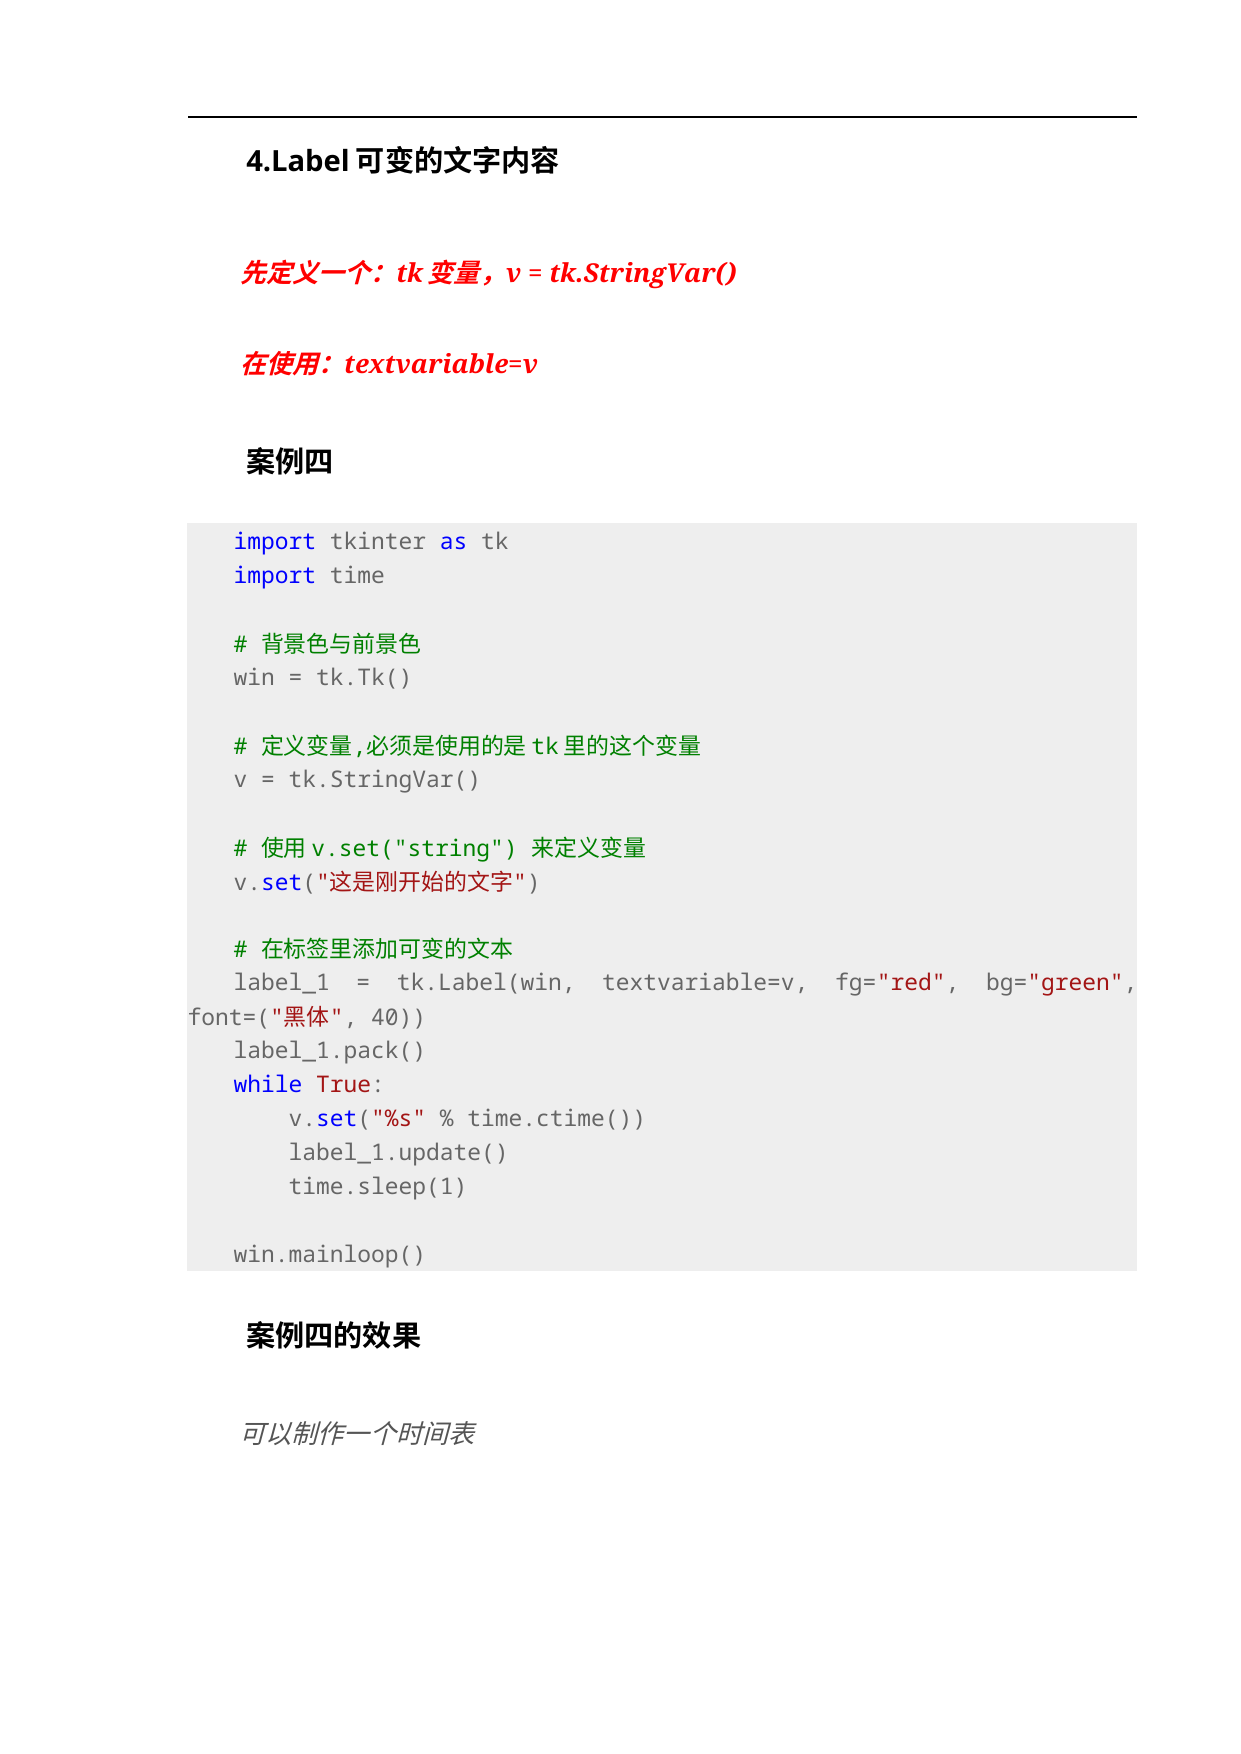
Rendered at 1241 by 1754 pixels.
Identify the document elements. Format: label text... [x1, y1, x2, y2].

text win.mainloop() [187, 1237, 1137, 1271]
text v.set("%s" % time.ctime()) [187, 1101, 1137, 1135]
text 在使用：textvariable=v [187, 328, 1137, 396]
text # 在标签里添加可变的文本 [187, 931, 1137, 965]
text 案例四 [187, 425, 1137, 493]
text # 定义变量,必须是使用的是tk里的这个变量 [187, 727, 1137, 761]
text label_1.update() [187, 1135, 1137, 1169]
text time.sleep(1) [187, 1169, 1137, 1203]
text 先定义一个：tk变量，v = tk.StringVar() [187, 237, 1137, 305]
text win = tk.Tk() [187, 659, 1137, 693]
text # 背景色与前景色 [187, 625, 1137, 659]
text while True: [187, 1067, 1137, 1101]
text # 使用v.set("string") 来定义变量 [187, 829, 1137, 863]
text import tkinter as tk [187, 523, 1137, 557]
text v = tk.StringVar() [187, 761, 1137, 795]
text 4.Label可变的文字内容 [187, 124, 1137, 192]
text import time [187, 557, 1137, 591]
text label_1 = tk.Label(win, textvariable=v, fg="red", bg="green", font=("黑体", 40)) [187, 965, 1137, 1033]
text 案例四的效果 [187, 1300, 1137, 1368]
text v.set("这是刚开始的文字") [187, 863, 1137, 897]
text label_1.pack() [187, 1033, 1137, 1067]
text 可以制作一个时间表 [187, 1398, 1137, 1466]
